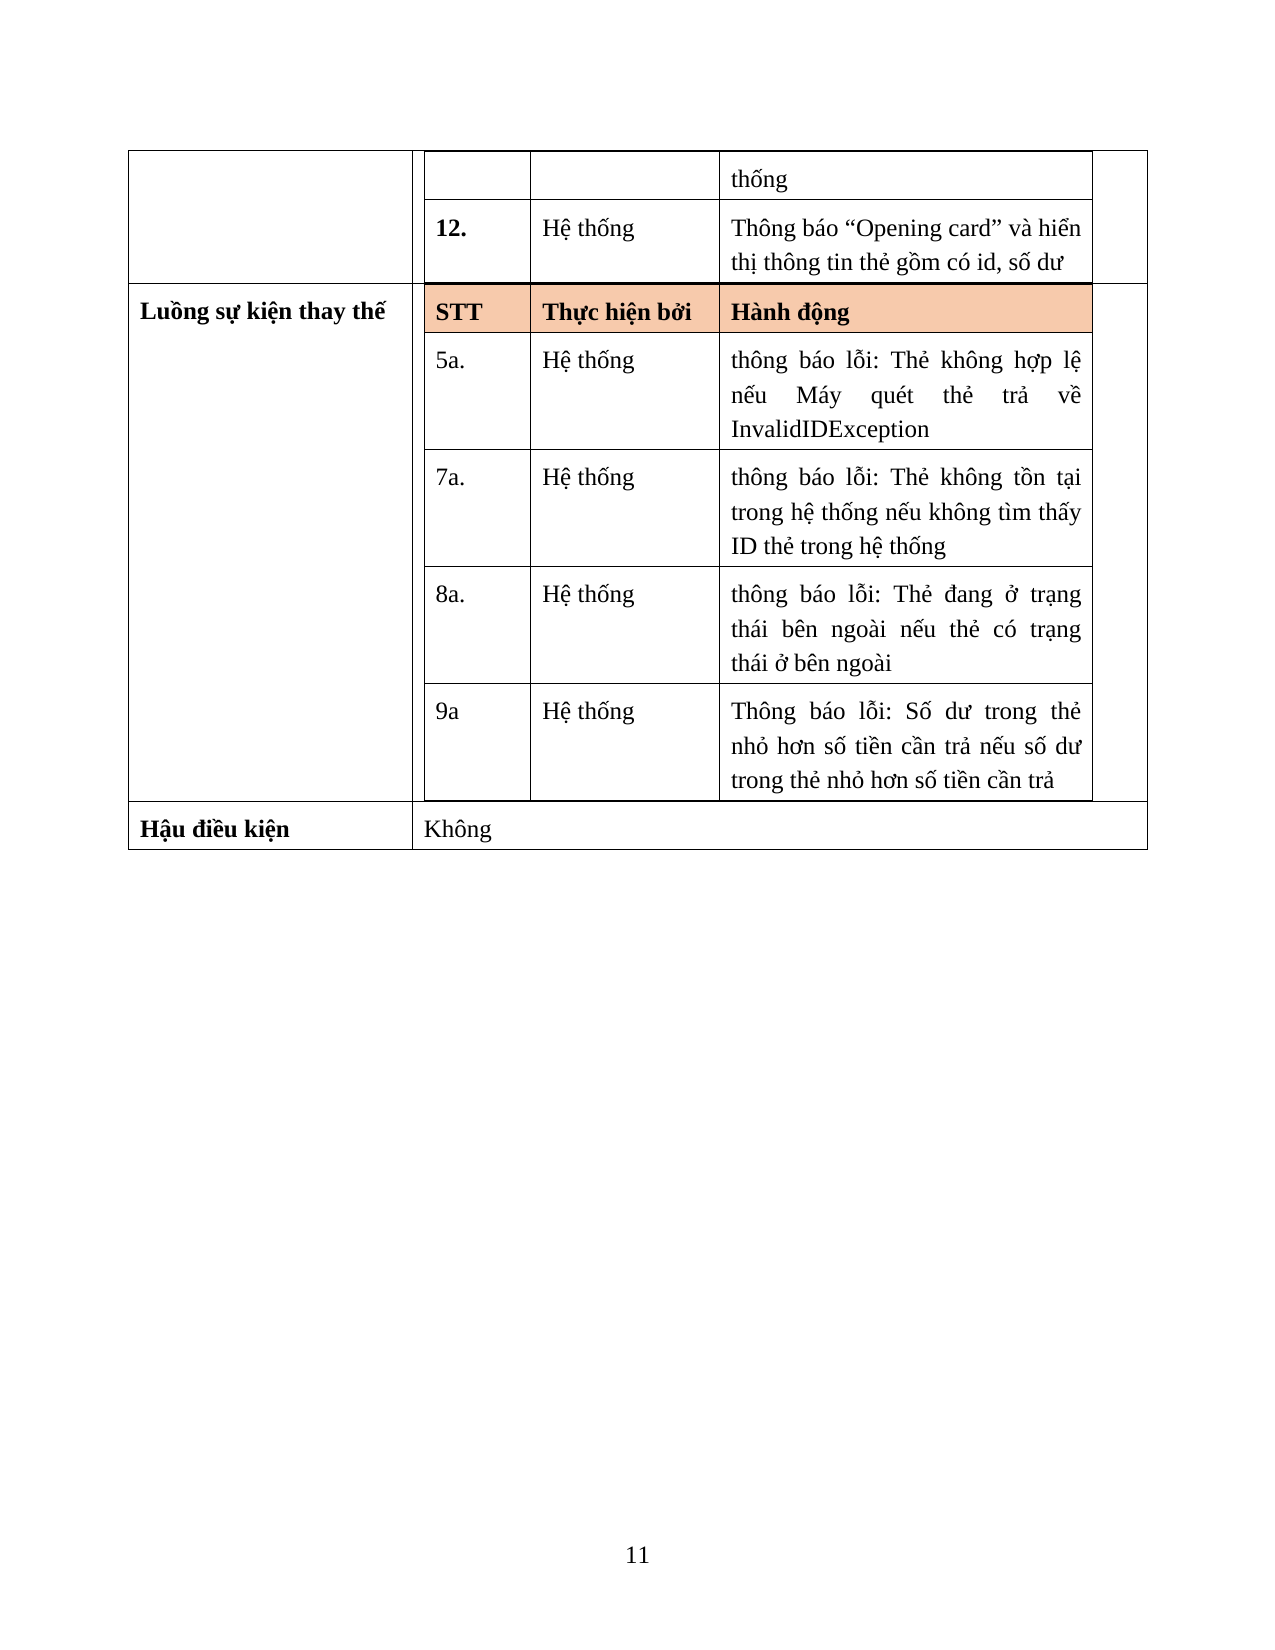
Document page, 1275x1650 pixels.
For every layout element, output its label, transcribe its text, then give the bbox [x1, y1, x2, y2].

table_cell Hậu điều kiện [129, 802, 412, 849]
table_cell [720, 200, 1092, 282]
table_cell [531, 333, 719, 449]
table_cell [720, 152, 1092, 199]
table_cell Luồng sự kiện thay thế [129, 284, 412, 801]
table_cell [413, 151, 424, 283]
table_cell [425, 684, 530, 800]
table_cell [531, 152, 719, 199]
table_cell [1093, 151, 1147, 283]
table_cell [425, 450, 530, 566]
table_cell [129, 151, 412, 283]
table_cell [531, 450, 719, 566]
table_cell [1093, 284, 1147, 801]
table_cell [425, 567, 530, 683]
table_cell [531, 684, 719, 800]
table_cell [720, 333, 1092, 449]
table_cell Không [413, 802, 1147, 849]
table_cell [720, 684, 1092, 800]
table_cell [720, 567, 1092, 683]
table_cell [413, 284, 424, 801]
table_cell [425, 200, 530, 282]
table_cell [720, 450, 1092, 566]
table_cell [531, 200, 719, 282]
table_cell [531, 567, 719, 683]
table_cell [425, 333, 530, 449]
table_cell [425, 152, 530, 199]
